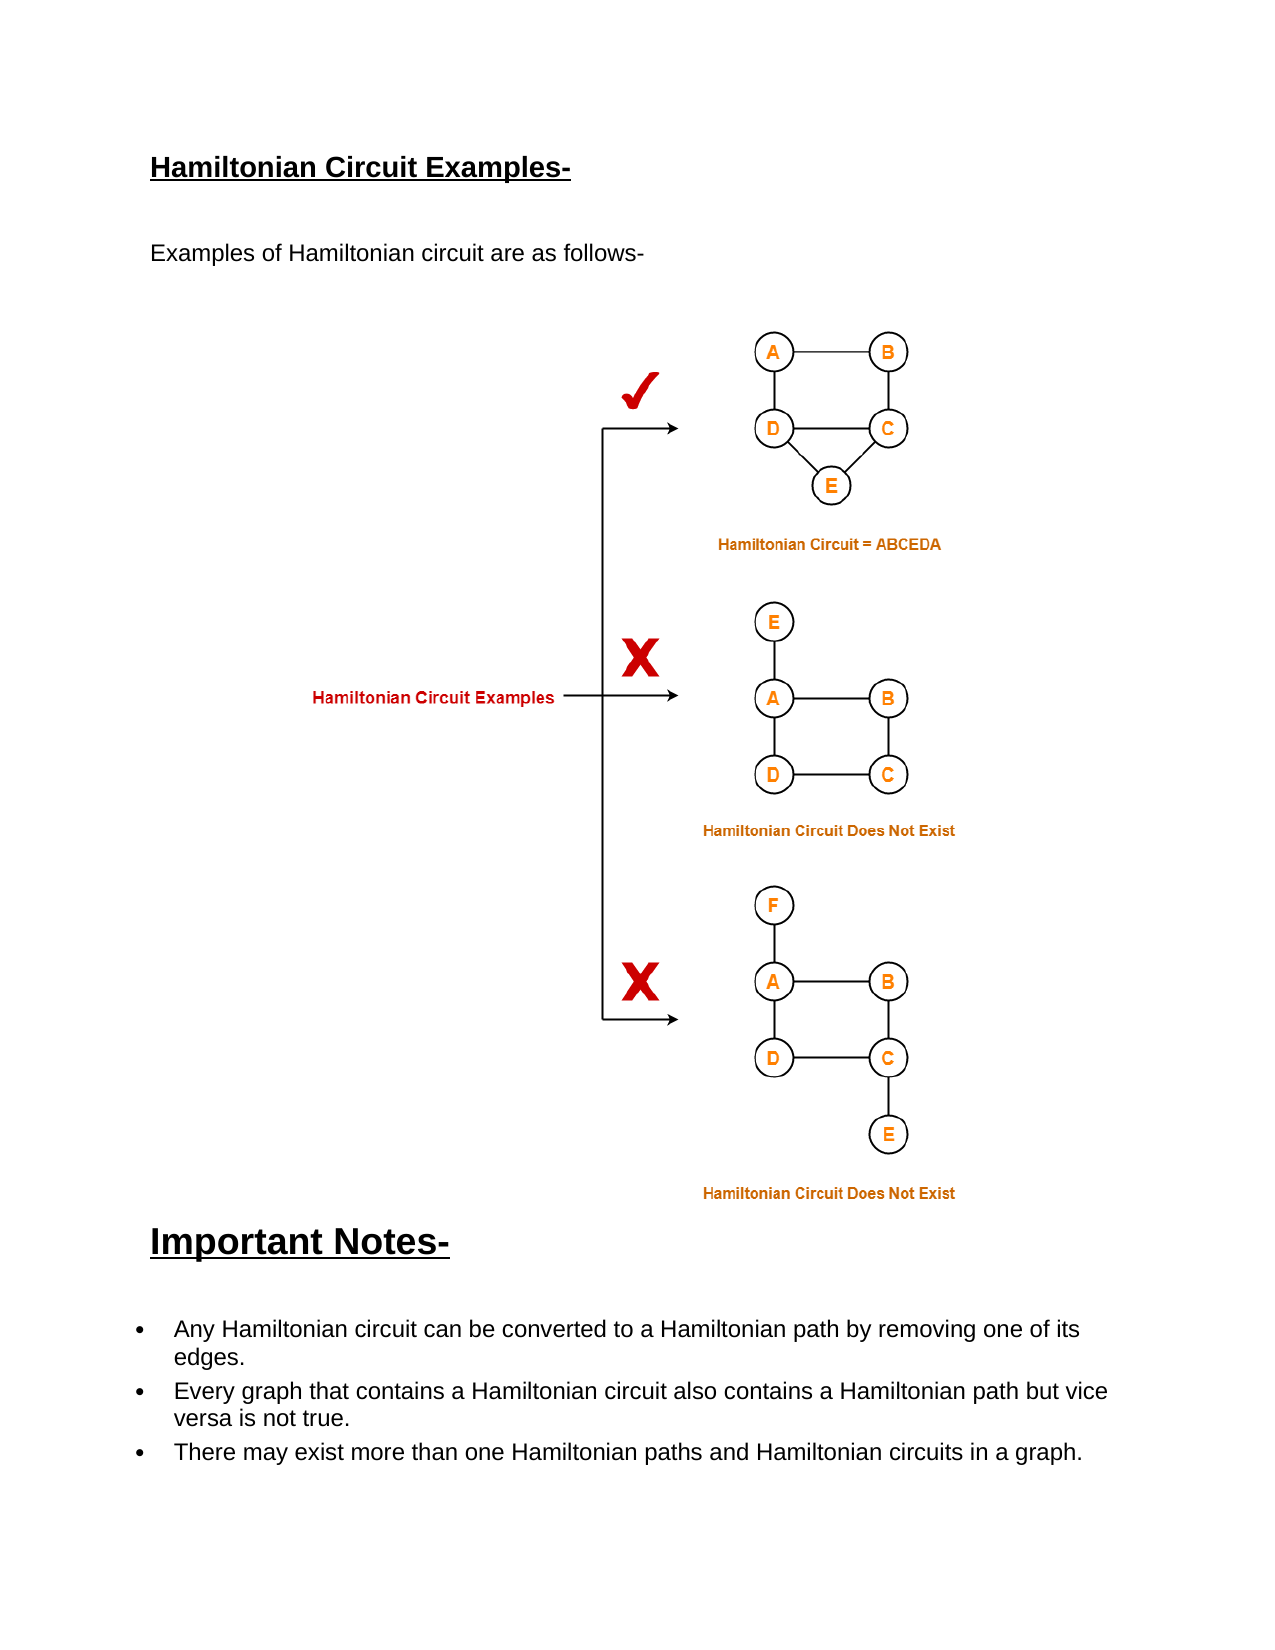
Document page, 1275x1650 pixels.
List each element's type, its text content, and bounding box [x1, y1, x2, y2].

list Any Hamiltonian circuit can be converted to a Hamiltonian path by removing one of its edges. [136, 1315, 1125, 1371]
subtitle Hamiltonian Circuit Examples- [150, 150, 1125, 183]
text Examples of Hamiltonian circuit are as follows- [150, 239, 1125, 266]
text Important Notes- [150, 1219, 1125, 1263]
list Every graph that contains a Hamiltonian circuit also contains a Hamiltonian path but vice versa is not true. [136, 1377, 1125, 1432]
list There may exist more than one Hamiltonian paths and Hamiltonian circuits in a graph. [136, 1438, 1125, 1466]
picture [305, 331, 970, 1201]
